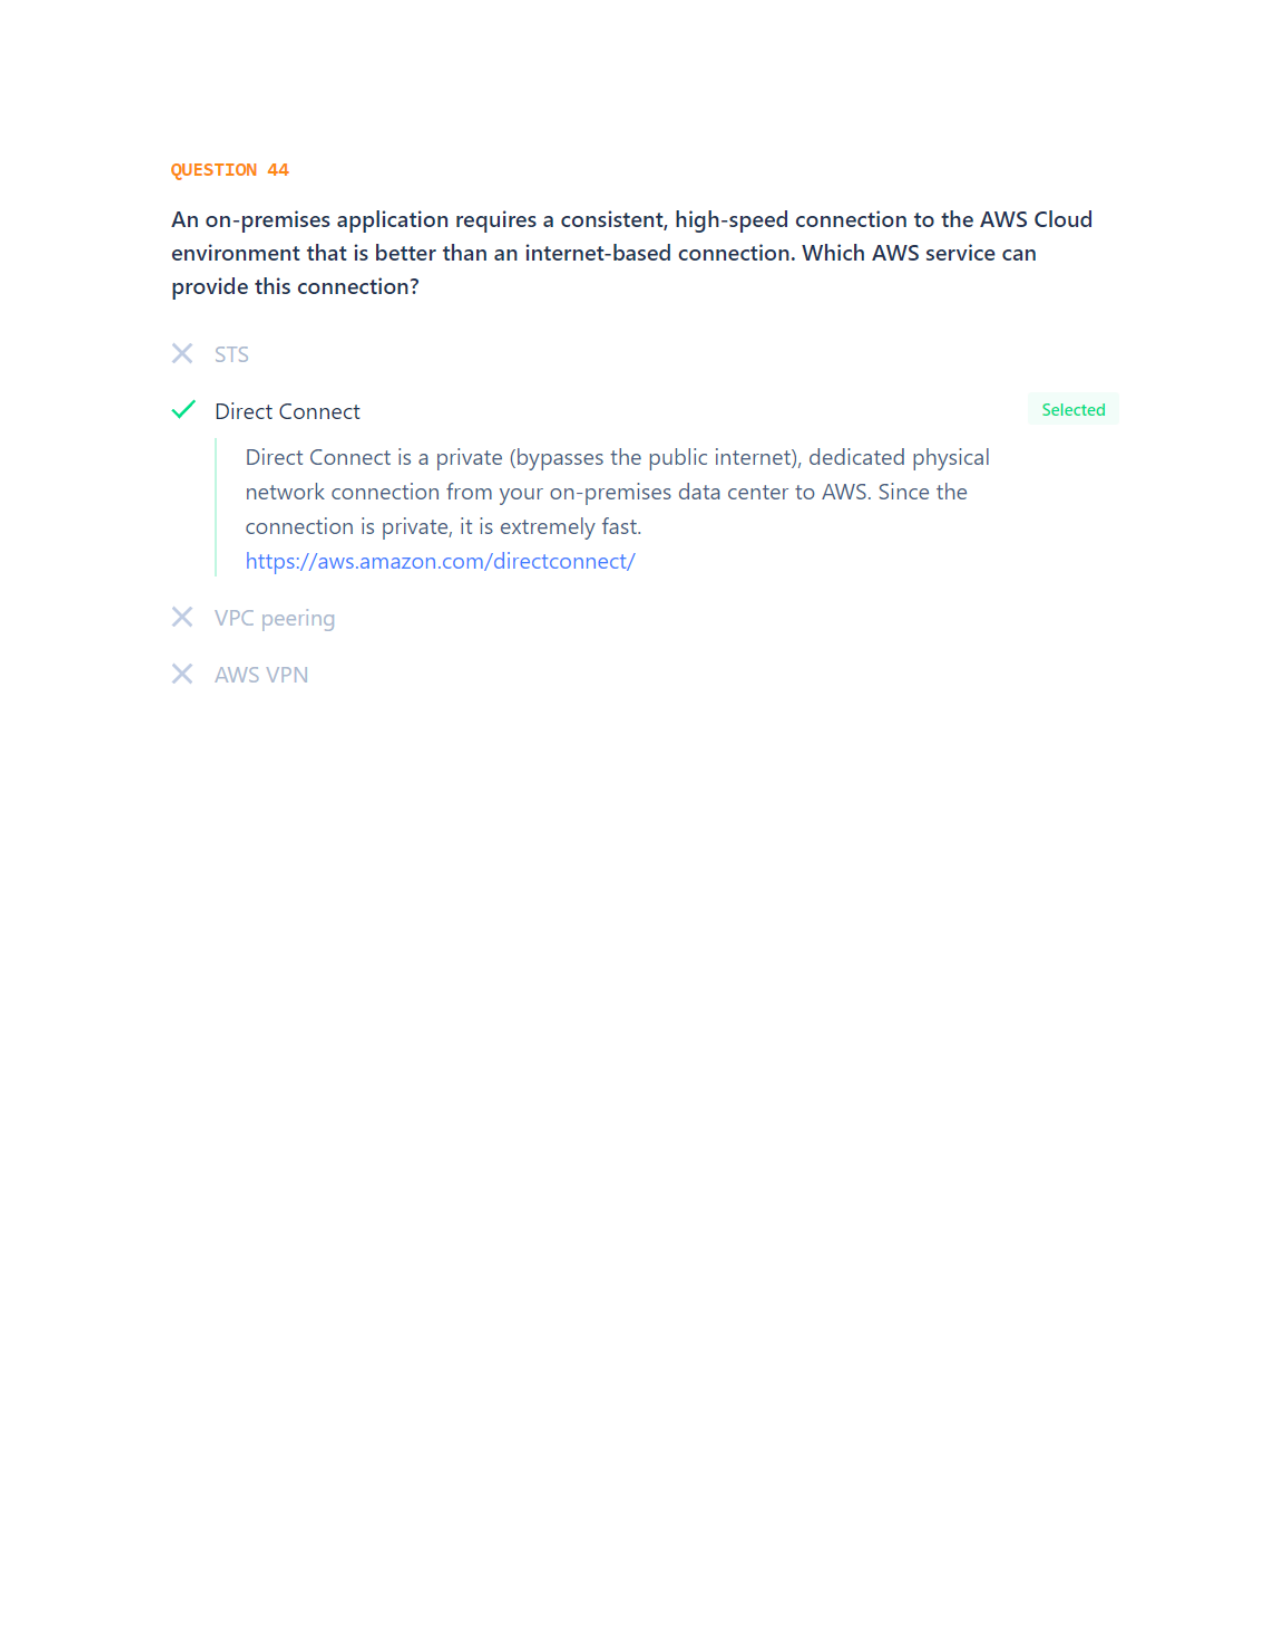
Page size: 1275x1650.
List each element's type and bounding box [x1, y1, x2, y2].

picture [150, 150, 1125, 725]
